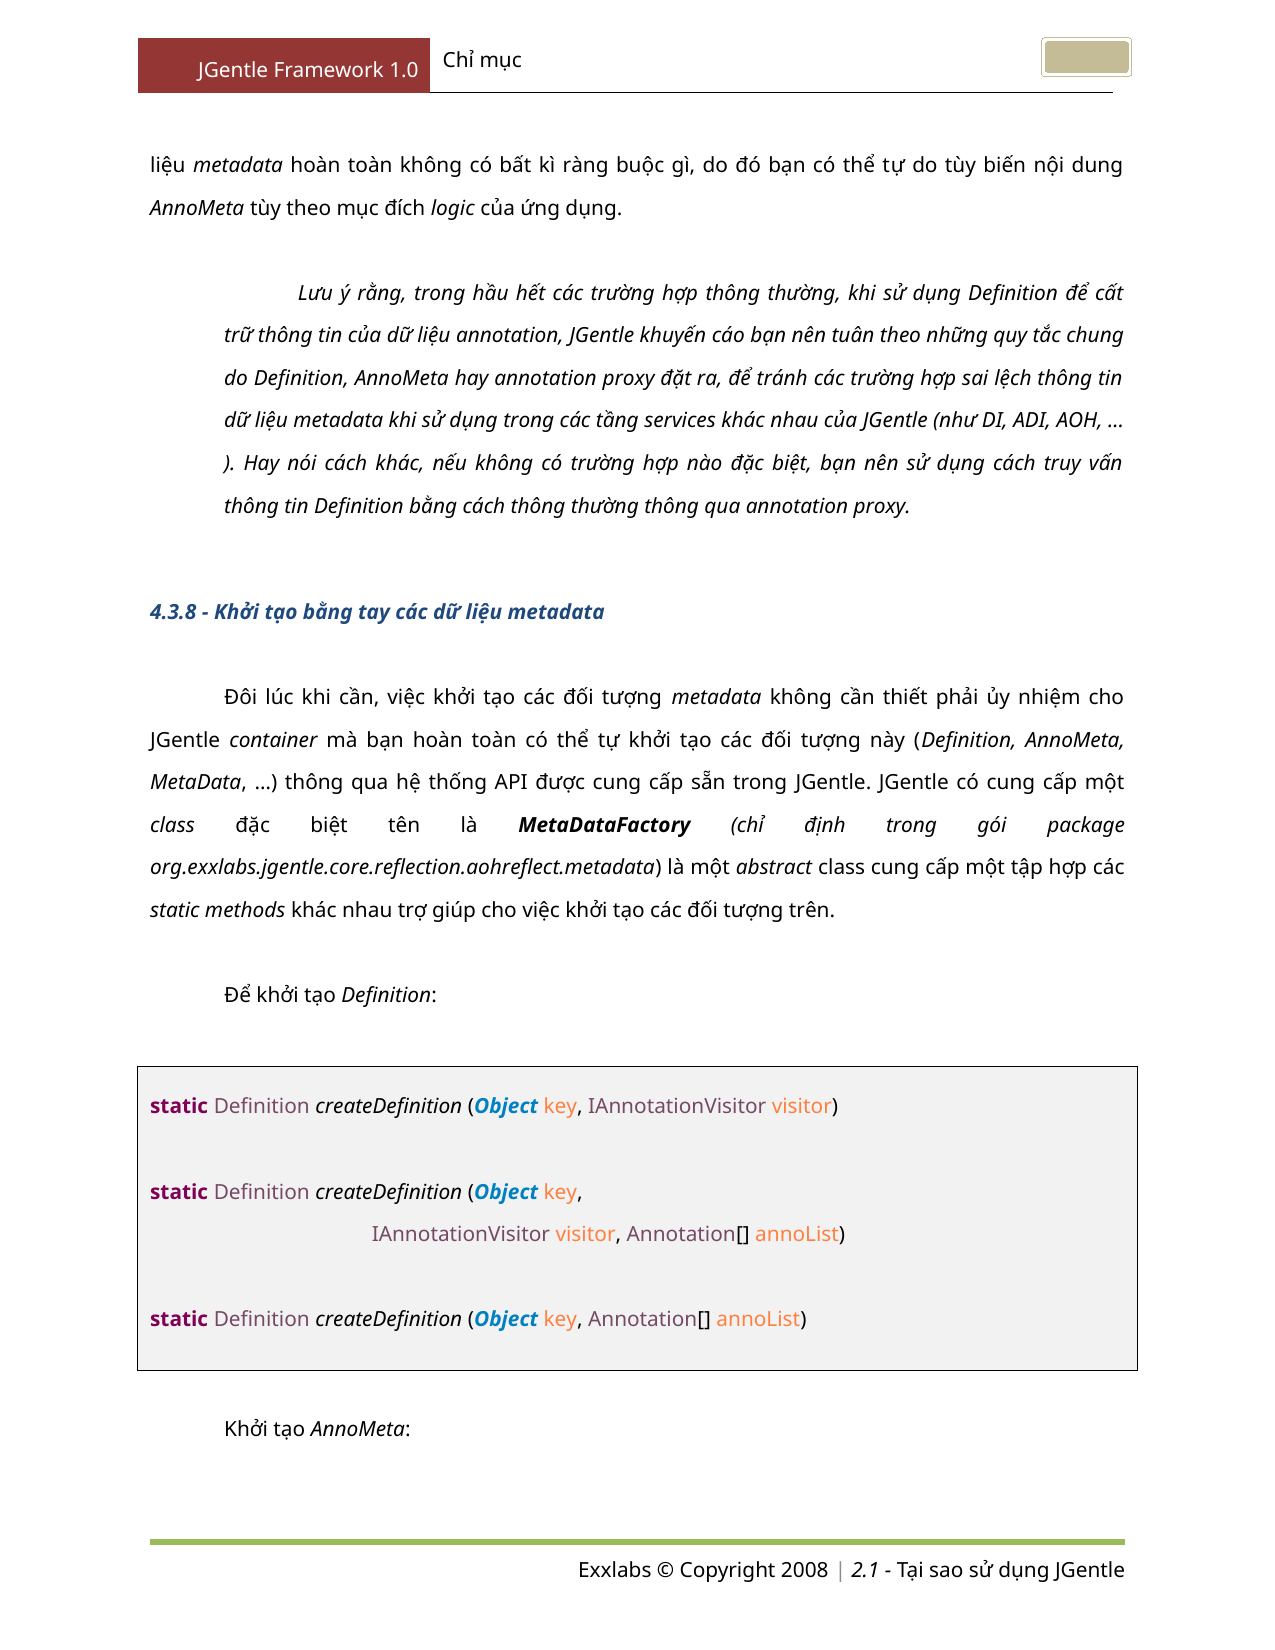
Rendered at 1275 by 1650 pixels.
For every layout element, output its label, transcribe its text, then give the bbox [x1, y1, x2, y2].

text Lưu ý rằng, trong hầu hết các trường hợp thông thường, khi sử dụng Definition để cất trữ thông tin của dữ liệu annotation, JGentle khuyến cáo bạn nên tuân theo những quy tắc chung do Definition, AnnoMeta hay annotation proxy đặt ra, để tránh các trường hợp sai lệch thông tin dữ liệu metadata khi sử dụng trong các tầng services khác nhau của JGentle (như DI, ADI, AOH, … ). Hay nói cách khác, nếu không có trường hợp nào đặc biệt, bạn nên sử dụng cách truy vấn thông tin Definition bằng cách thông thường thông qua annotation proxy. [224, 278, 1125, 519]
table_header static Definition createDefinition (Object key, IAnnotationVisitor visitor) static Definition createDefinition (Object key, IAnnotationVisitor visitor, Annotation[] annoList) static Definition createDefinition (Object key, Annotation[] annoList) [138, 1067, 1137, 1370]
text Để khởi tạo Definition: [150, 980, 1125, 1009]
subtitle Khởi tạo bằng tay các dữ liệu metadata [150, 597, 1125, 625]
text Đôi lúc khi cần, việc khởi tạo các đối tượng metadata không cần thiết phải ủy nhiệm cho JGentle container mà bạn hoàn toàn có thể tự khởi tạo các đối tượng này (Definition, AnnoMeta, MetaData, …) thông qua hệ thống API được cung cấp sẵn trong JGentle. JGentle có cung cấp một class đặc biệt tên là MetaDataFactory (chỉ định trong gói package org.exxlabs.jgentle.core.reflection.aohreflect.metadata) là một abstract class cung cấp một tập hợp các static methods khác nhau trợ giúp cho việc khởi tạo các đối tượng trên. [150, 682, 1125, 923]
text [150, 150, 1125, 221]
text Khởi tạo AnnoMeta: [150, 1414, 1125, 1442]
